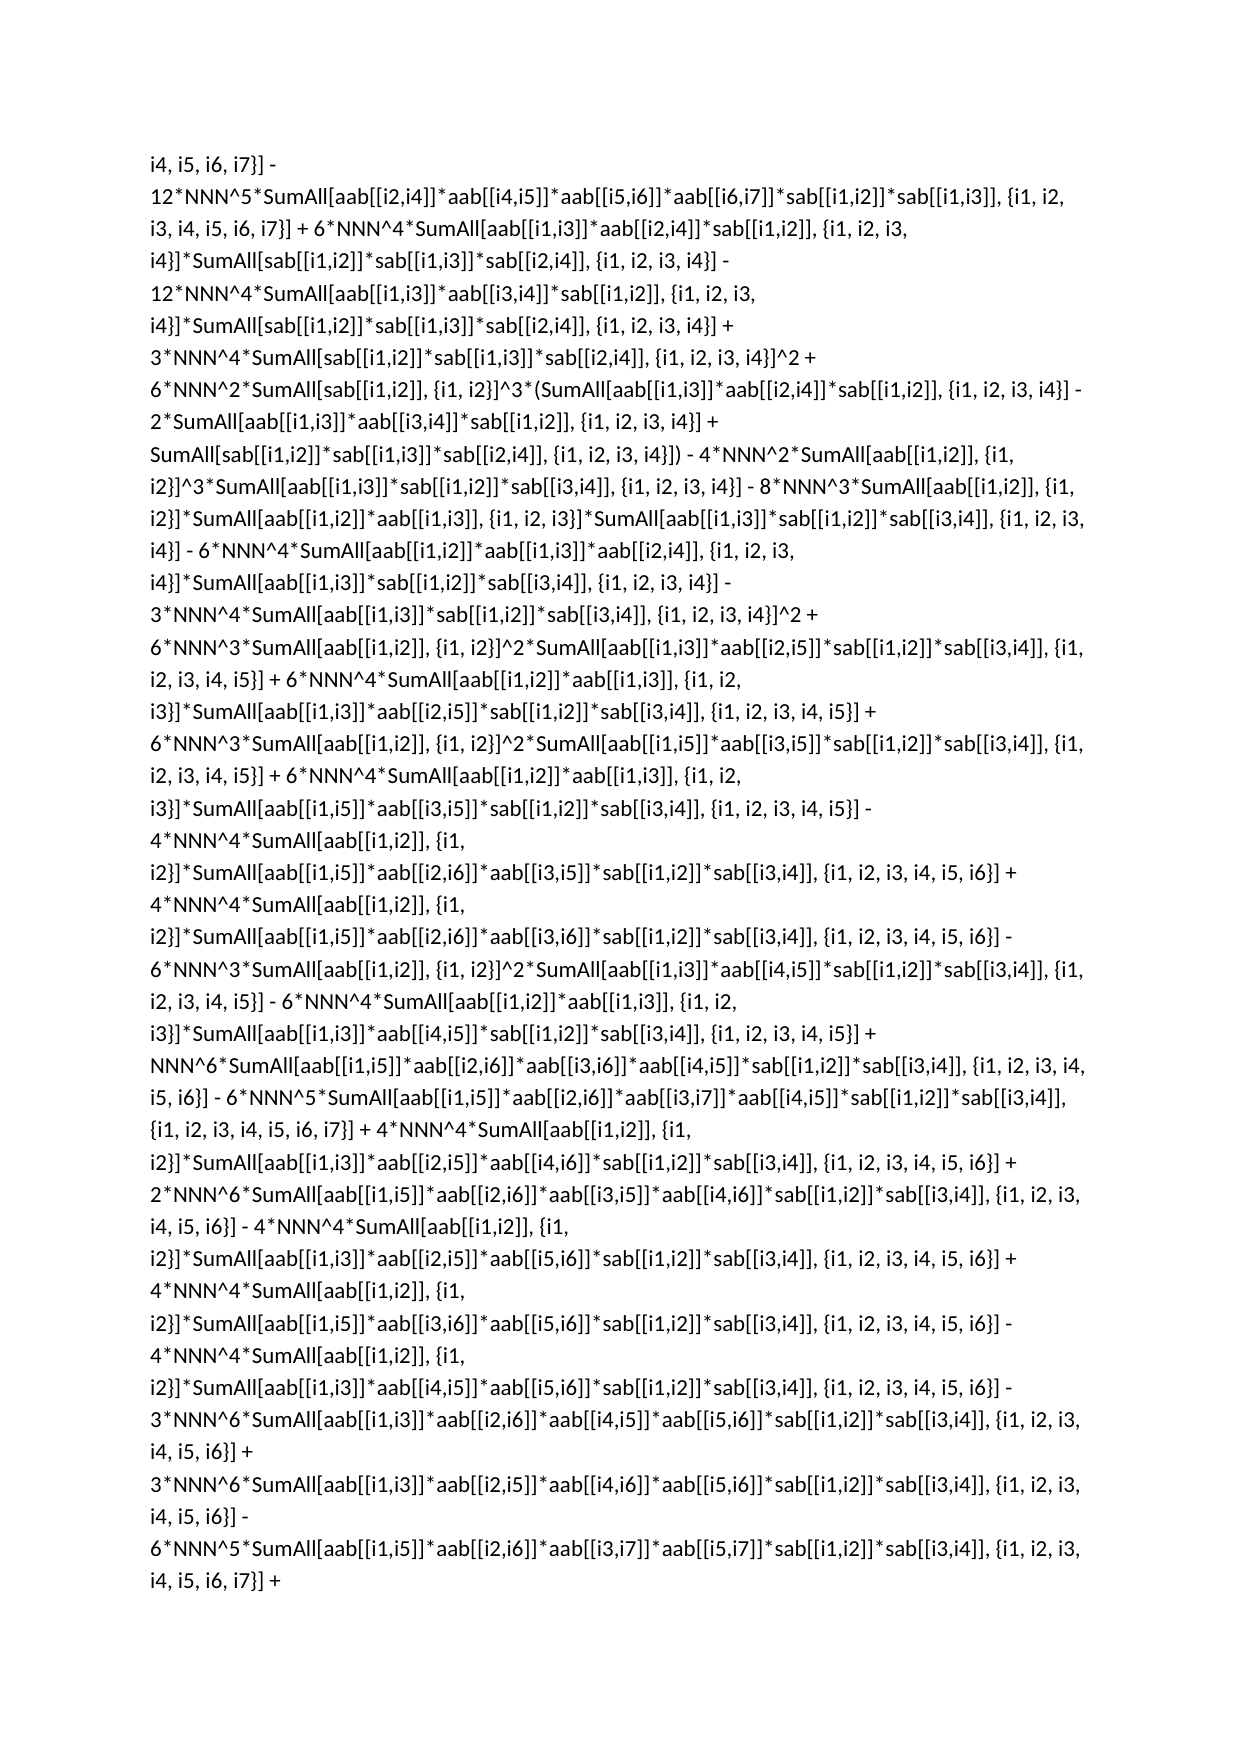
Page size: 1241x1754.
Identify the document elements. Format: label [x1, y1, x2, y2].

text [150, 150, 1090, 1594]
